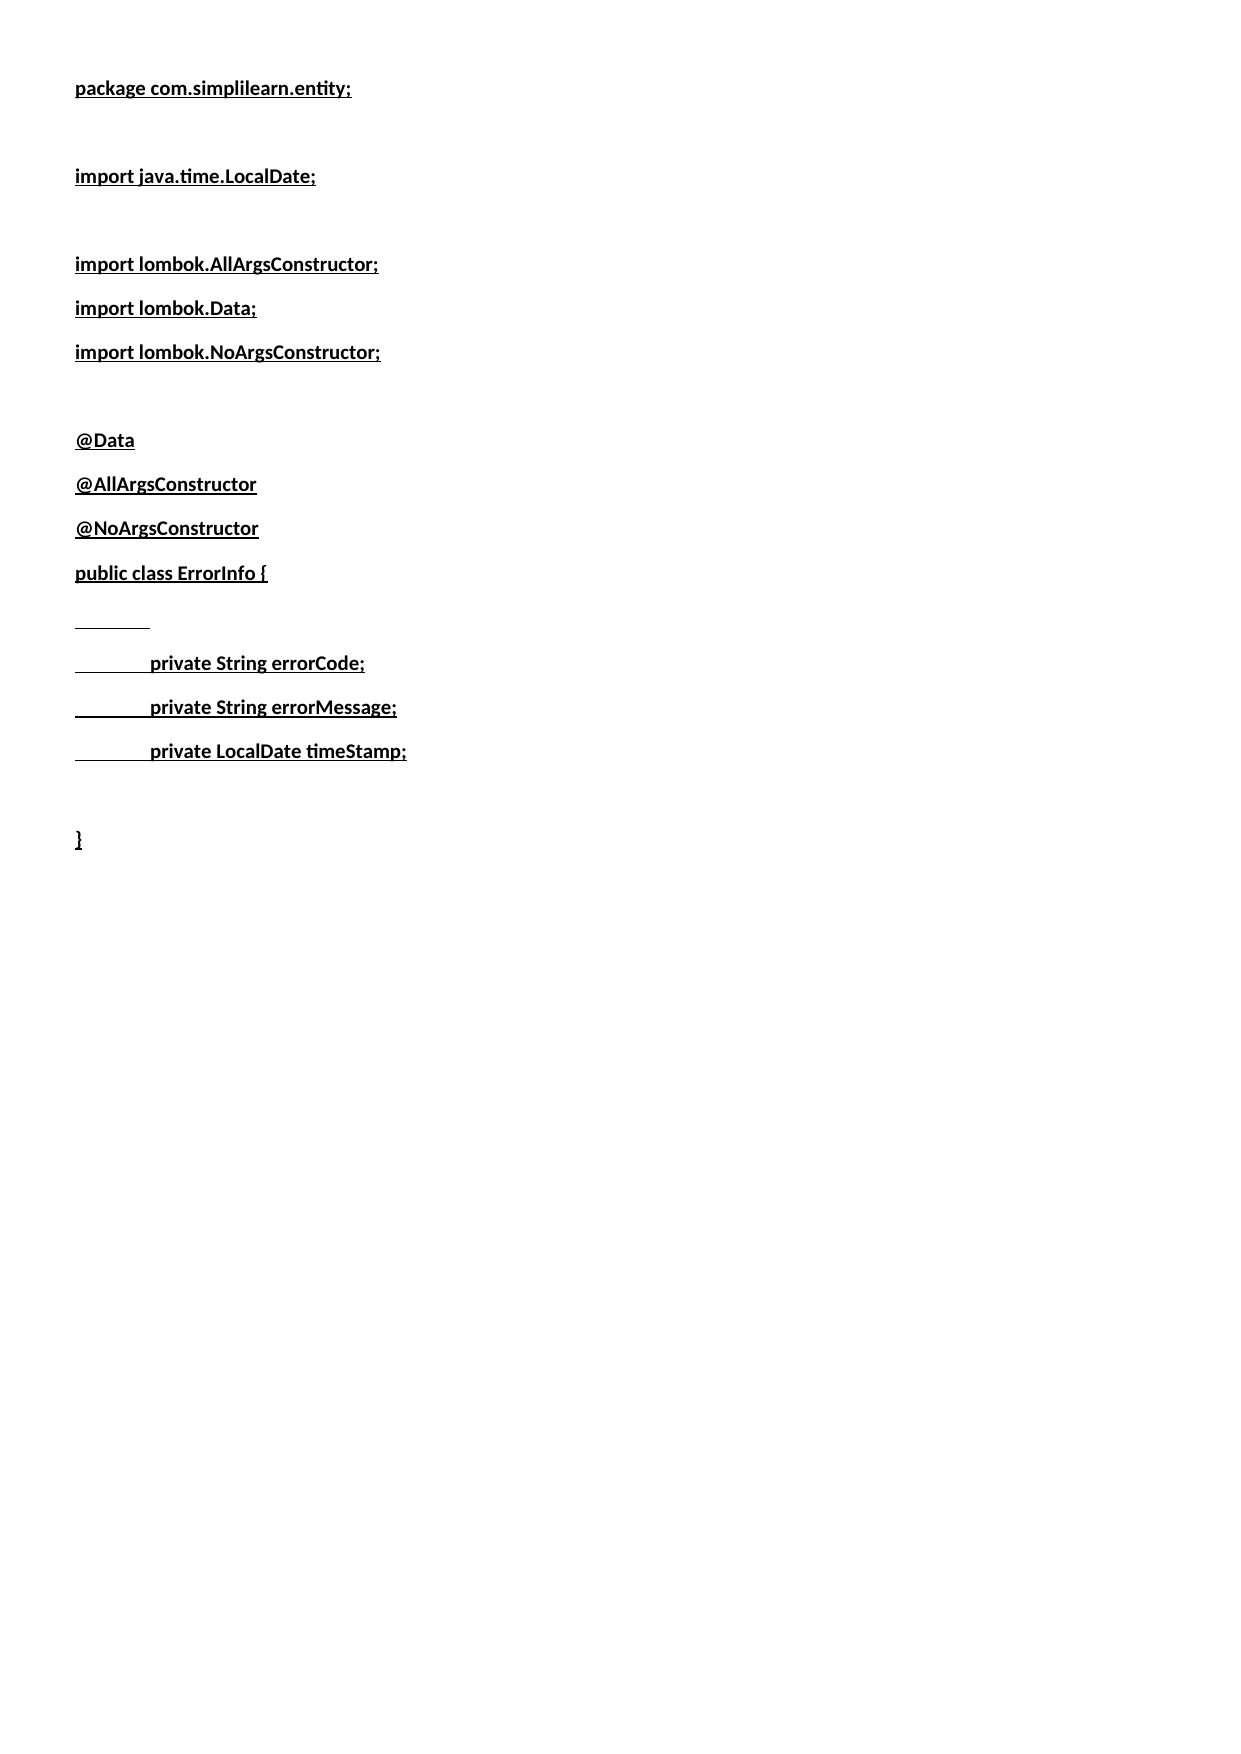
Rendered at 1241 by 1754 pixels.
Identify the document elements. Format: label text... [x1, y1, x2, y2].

text private String errorMessage; [75, 694, 1165, 720]
text import lombok.AllArgsConstructor; [75, 251, 1165, 277]
text @AllArgsConstructor [75, 472, 1165, 497]
text @NoArgsConstructor [75, 516, 1165, 541]
text private LocalDate timeStamp; [75, 738, 1165, 764]
text import java.time.LocalDate; [75, 163, 1165, 188]
text } [75, 827, 1165, 852]
text import lombok.NoArgsConstructor; [75, 339, 1165, 365]
text package com.simplilearn.entity; [75, 75, 1165, 100]
text public class ErrorInfo { [75, 560, 1165, 585]
text @Data [75, 427, 1165, 453]
text import lombok.Data; [75, 295, 1165, 321]
text private String errorCode; [75, 650, 1165, 676]
